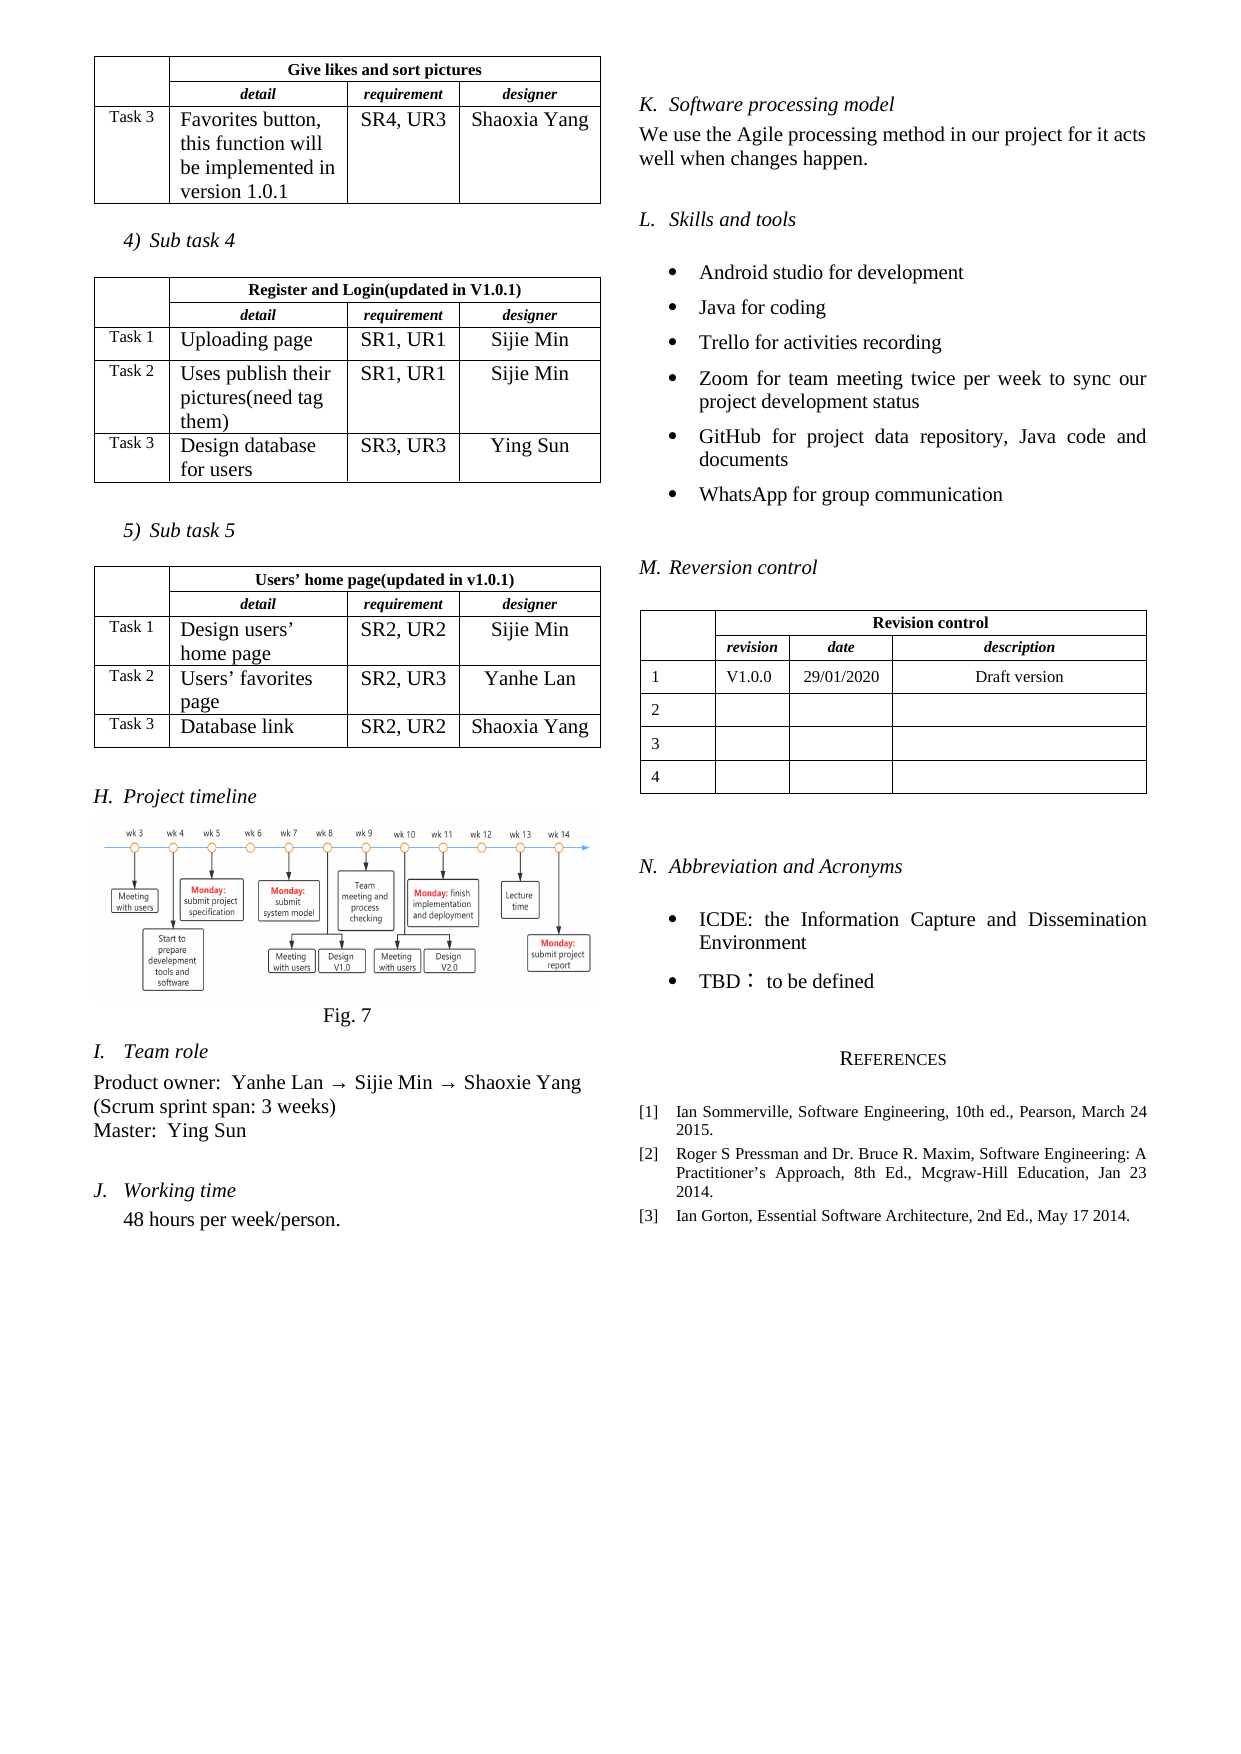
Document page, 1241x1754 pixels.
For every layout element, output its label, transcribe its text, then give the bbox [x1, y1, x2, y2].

table_cell designer [460, 592, 600, 616]
subtitle References [639, 1046, 1147, 1070]
text Ian Gorton, Essential Software Architecture, 2nd Ed., May 17 2014. [639, 1206, 1147, 1225]
table_cell 4 [641, 761, 715, 793]
table_cell Sijie Min [460, 361, 600, 433]
list Trello for activities recording [669, 332, 1147, 354]
table_header [95, 278, 169, 327]
table_cell Sijie Min [460, 617, 600, 665]
table_cell 3 [641, 727, 715, 759]
table_cell SR1, UR1 [348, 361, 459, 433]
subtitle Working time [93, 1178, 601, 1202]
table_cell [893, 694, 1146, 726]
table_cell [716, 761, 789, 793]
table_header [95, 567, 169, 616]
table_cell Task 2 [95, 666, 169, 713]
subtitle Project timeline [93, 784, 601, 808]
table_header Revision control [716, 611, 1146, 634]
table_cell V1.0.0 [716, 661, 789, 693]
table_cell Task 3 [95, 107, 169, 203]
table_cell Users’ favorites page [170, 666, 347, 713]
table_cell Task 3 [95, 434, 169, 481]
table_cell [893, 727, 1146, 759]
table_cell requirement [348, 82, 459, 106]
subtitle Reversion control [639, 555, 1147, 579]
table_cell SR2, UR3 [348, 666, 459, 713]
table_cell [716, 694, 789, 726]
list Java for coding [669, 296, 1147, 319]
table_header [95, 57, 169, 106]
table_cell Task 2 [95, 361, 169, 433]
list TBD： to be defined [669, 967, 1147, 994]
list Android studio for development [669, 261, 1147, 284]
table_cell Draft version [893, 661, 1146, 693]
table_cell requirement [348, 303, 459, 327]
table_cell SR2, UR2 [348, 617, 459, 665]
table_cell [716, 727, 789, 759]
table_cell requirement [348, 592, 459, 616]
table_cell 29/01/2020 [790, 661, 892, 693]
table_cell Uses publish their pictures(need tag them) [170, 361, 347, 433]
text Ian Sommerville, Software Engineering, 10th ed., Pearson, March 24 2015. [639, 1102, 1147, 1139]
table_header Register and Login(updated in V1.0.1) [170, 278, 600, 302]
table_cell [790, 727, 892, 759]
table_cell Uploading page [170, 328, 347, 360]
table_cell [893, 761, 1146, 793]
list Zoom for team meeting twice per week to sync our project development status [669, 367, 1147, 413]
text Fig. 7 [93, 1003, 601, 1027]
table_cell [790, 761, 892, 793]
table_cell designer [460, 303, 600, 327]
table_cell Ying Sun [460, 434, 600, 481]
picture [93, 814, 601, 1003]
table_cell Task 1 [95, 328, 169, 360]
table_header [641, 611, 715, 659]
table_cell detail [170, 82, 347, 106]
subtitle Skills and tools [639, 207, 1147, 231]
table_cell Favorites button, this function will be implemented in version 1.0.1 [170, 107, 347, 203]
table_cell 2 [641, 694, 715, 726]
table_header Users’ home page(updated in v1.0.1) [170, 567, 600, 591]
table_cell designer [460, 82, 600, 106]
list WhatsApp for group communication [669, 483, 1147, 506]
table_header Give likes and sort pictures [170, 57, 600, 81]
table_cell detail [170, 592, 347, 616]
subtitle Abbreviation and Acronyms [639, 854, 1147, 878]
subtitle Software processing model [639, 92, 1147, 116]
table_cell SR1, UR1 [348, 328, 459, 360]
table_cell Sijie Min [460, 328, 600, 360]
list ICDE: the Information Capture and Dissemination Environment [669, 908, 1147, 954]
table_cell SR4, UR3 [348, 107, 459, 203]
table_cell Shaoxia Yang [460, 107, 600, 203]
table_cell Task 1 [95, 617, 169, 665]
table_cell detail [170, 303, 347, 327]
text Roger S Pressman and Dr. Bruce R. Maxim, Software Engineering: A Practitioner’s Approach, 8th Ed., Mcgraw-Hill Education, Jan 23 2014. [639, 1145, 1147, 1201]
table_cell SR3, UR3 [348, 434, 459, 481]
table_cell Design database for users [170, 434, 347, 481]
table_cell revision [716, 636, 789, 659]
table_cell Yanhe Lan [460, 666, 600, 713]
subtitle Team role [93, 1039, 601, 1063]
text Master: Ying Sun [93, 1118, 601, 1142]
text Product owner: Yanhe Lan → Sijie Min → Shaoxie Yang (Scrum sprint span: 3 weeks) [93, 1069, 601, 1118]
list GitHub for project data repository, Java code and documents [669, 425, 1147, 471]
table_cell Design users’ home page [170, 617, 347, 665]
table_cell SR2, UR2 [348, 715, 459, 747]
text 48 hours per week/person. [93, 1209, 601, 1231]
text We use the Agile processing method in our project for it acts well when changes happen. [639, 122, 1147, 170]
table_cell date [790, 636, 892, 659]
table_cell Task 3 [95, 715, 169, 747]
table_cell description [893, 636, 1146, 659]
table_cell [790, 694, 892, 726]
table_cell Shaoxia Yang [460, 715, 600, 747]
subtitle Sub task 4 [93, 228, 601, 253]
subtitle Sub task 5 [93, 517, 601, 542]
table_cell 1 [641, 661, 715, 693]
table_cell Database link [170, 715, 347, 747]
